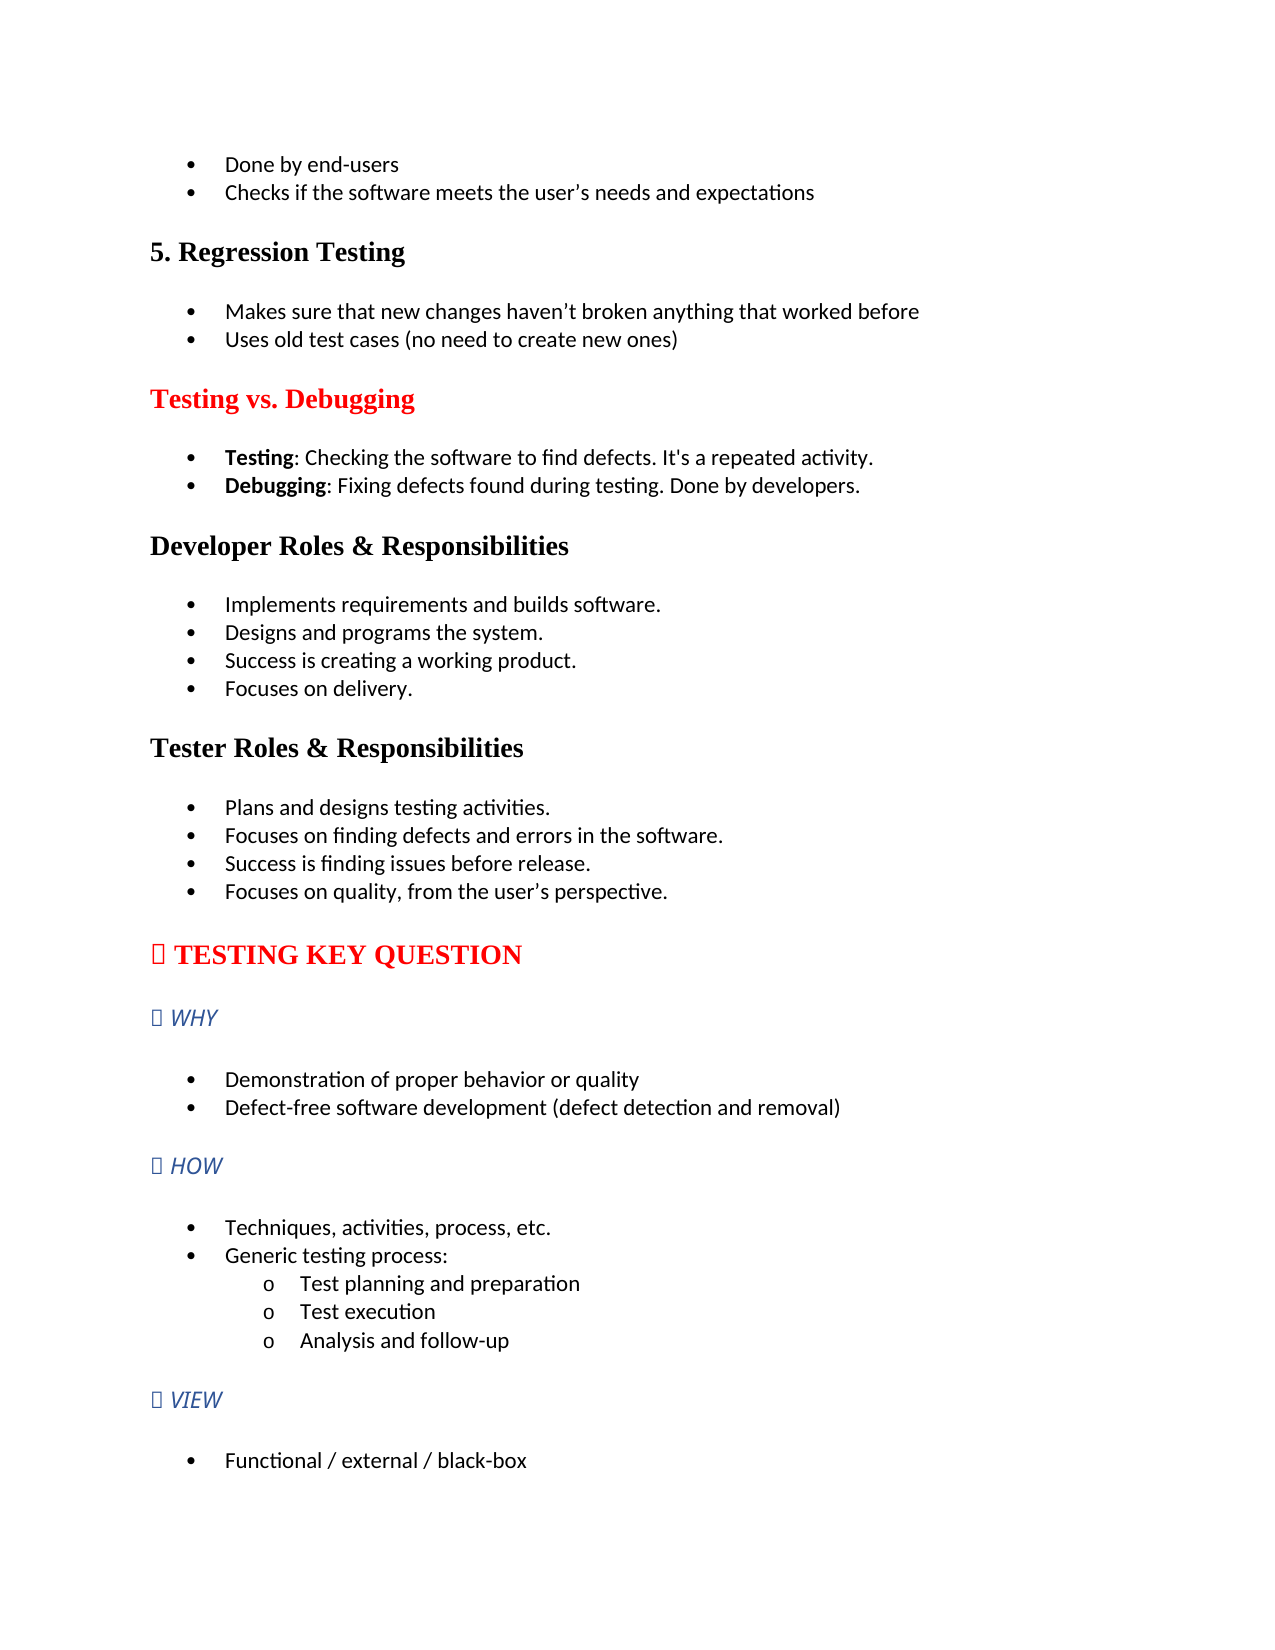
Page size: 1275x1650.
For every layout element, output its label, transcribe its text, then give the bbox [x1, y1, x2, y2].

list Focuses on finding defects and errors in the software. [187, 821, 1125, 849]
list Success is creating a working product. [187, 646, 1125, 674]
subtitle ✅ HOW [150, 1150, 1125, 1181]
list Designs and programs the system. [187, 618, 1125, 646]
list Debugging: Fixing defects found during testing. Done by developers. [187, 472, 1125, 499]
subtitle Testing vs. Debugging [150, 382, 1125, 414]
list Focuses on delivery. [187, 674, 1125, 702]
subtitle 🔹 TESTING KEY QUESTION [150, 934, 1125, 973]
list Testing: Checking the software to find defects. It's a repeated activity. [187, 443, 1125, 472]
list Focuses on quality, from the user’s perspective. [187, 877, 1125, 905]
list Makes sure that new changes haven’t broken anything that worked before [187, 297, 1125, 325]
list Defect-free software development (defect detection and removal) [187, 1093, 1125, 1121]
list Functional / external / black-box [187, 1447, 1125, 1475]
subtitle Tester Roles & Responsibilities [150, 732, 1125, 764]
list Implements requirements and builds software. [187, 590, 1125, 618]
list Success is finding issues before release. [187, 849, 1125, 877]
list Analysis and follow-up [262, 1326, 1125, 1354]
list Uses old test cases (no need to create new ones) [187, 325, 1125, 353]
list Checks if the software meets the user’s needs and expectations [187, 178, 1125, 206]
subtitle ✅ WHY [150, 1002, 1125, 1033]
list Test execution [262, 1297, 1125, 1326]
list Generic testing process: [187, 1241, 1125, 1269]
subtitle ✅ VIEW [150, 1384, 1125, 1415]
subtitle 5. Regression Testing [150, 235, 1125, 268]
list Test planning and preparation [262, 1269, 1125, 1297]
list Demonstration of proper behavior or quality [187, 1065, 1125, 1093]
subtitle Developer Roles & Responsibilities [150, 529, 1125, 561]
list Done by end-users [187, 150, 1125, 178]
list Techniques, activities, process, etc. [187, 1213, 1125, 1241]
list Plans and designs testing activities. [187, 793, 1125, 821]
